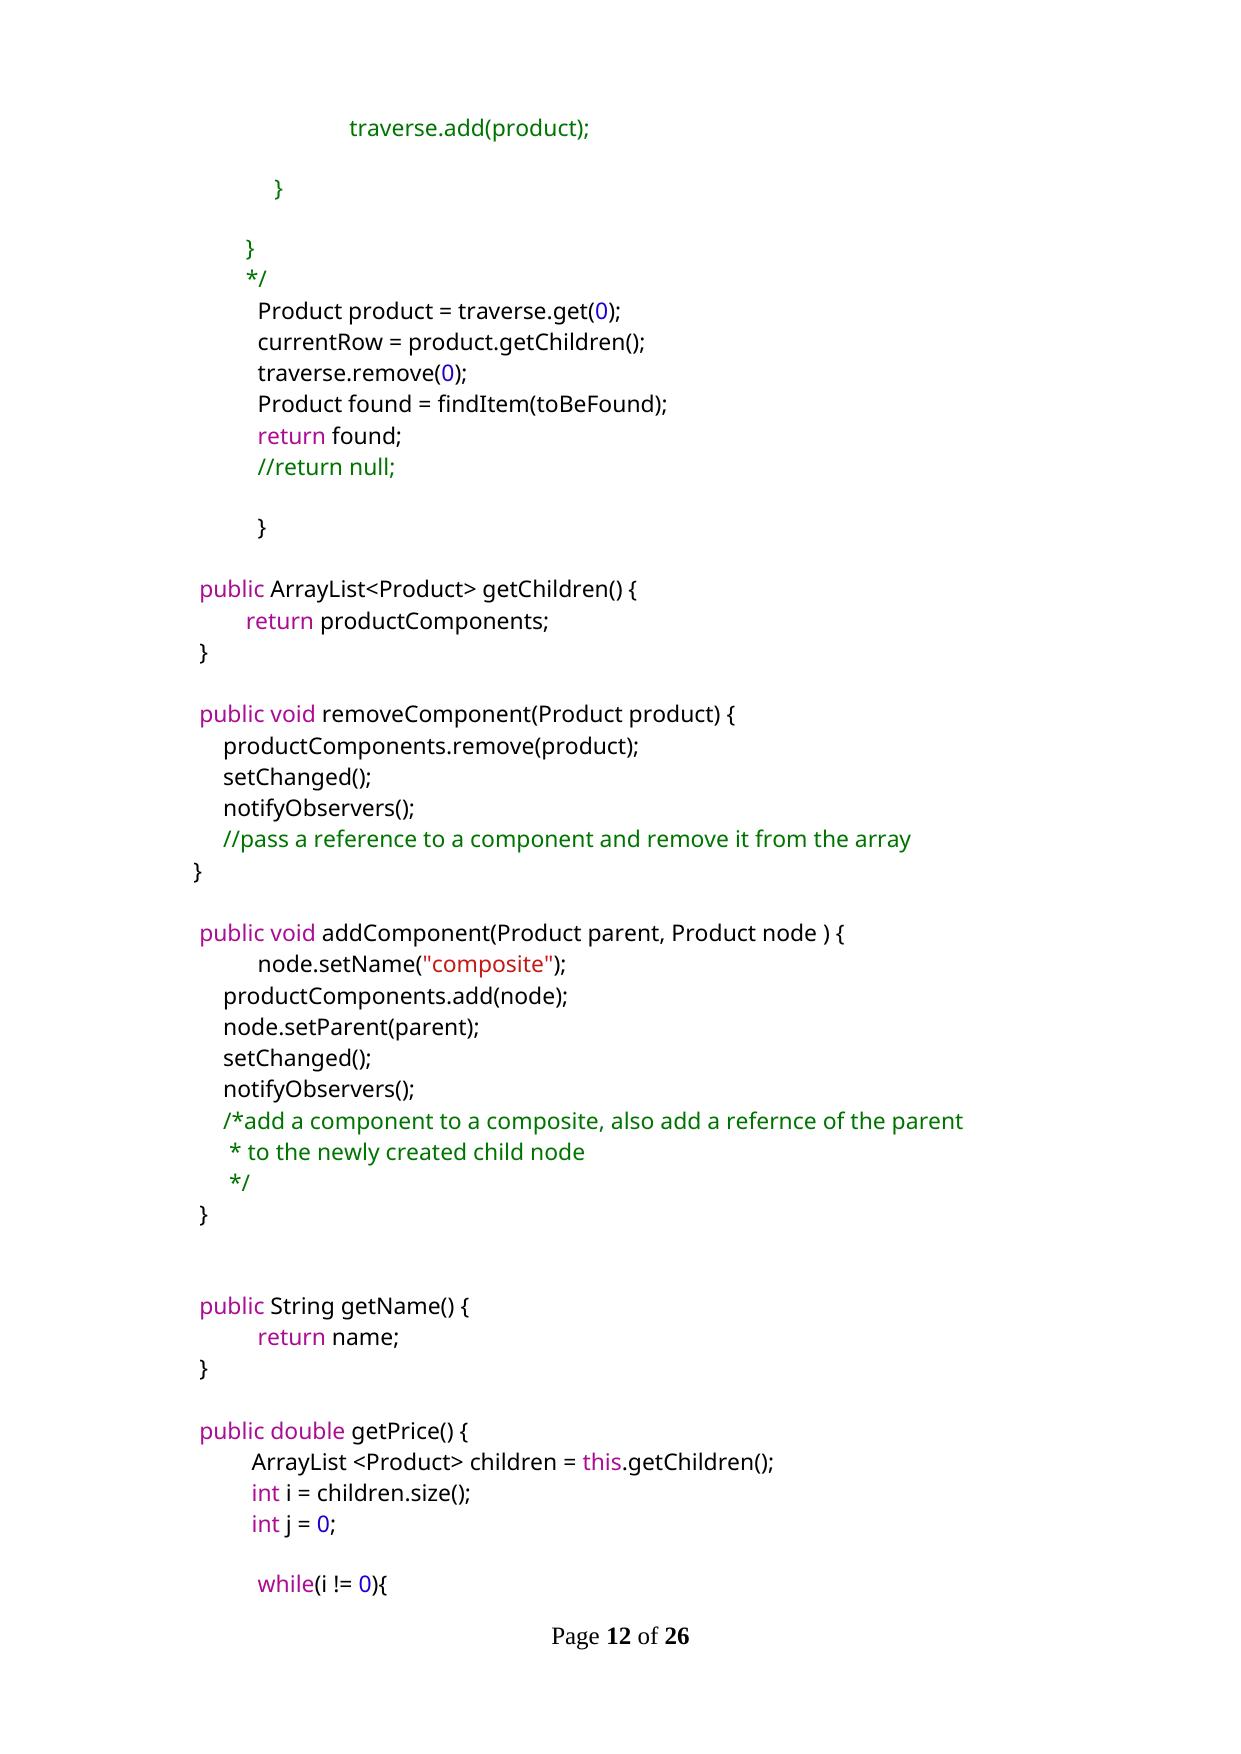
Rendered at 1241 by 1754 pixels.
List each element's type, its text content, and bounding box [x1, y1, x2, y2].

text setChanged(); [187, 761, 1053, 792]
text /*add a component to a composite, also add a refernce of the parent [187, 1105, 1053, 1136]
text } [187, 855, 1053, 886]
text node.setParent(parent); [187, 1011, 1053, 1042]
text } [187, 172, 1053, 203]
text return productComponents; [187, 605, 1053, 636]
text } [187, 511, 1053, 542]
text node.setName("composite"); [187, 948, 1053, 980]
text Product found = findItem(toBeFound); [187, 388, 1053, 420]
text productComponents.remove(product); [187, 730, 1053, 761]
text traverse.add(product); [187, 112, 1053, 143]
text */ [187, 263, 1053, 295]
text return found; [187, 420, 1053, 451]
text currentRow = product.getChildren(); [187, 326, 1053, 357]
text public void addComponent(Product parent, Product node ) { [187, 917, 1053, 948]
text } [187, 636, 1053, 667]
text * to the newly created child node [187, 1136, 1053, 1167]
text Product product = traverse.get(0); [187, 295, 1053, 326]
text int i = children.size(); [187, 1477, 1053, 1508]
text public ArrayList<Product> getChildren() { [187, 573, 1053, 605]
text } [187, 232, 1053, 263]
text } [187, 1352, 1053, 1383]
text int j = 0; [187, 1508, 1053, 1540]
text productComponents.add(node); [187, 980, 1053, 1011]
text notifyObservers(); [187, 1073, 1053, 1105]
text } [187, 1198, 1053, 1230]
text return name; [187, 1321, 1053, 1352]
text public String getName() { [187, 1290, 1053, 1321]
text public double getPrice() { [187, 1415, 1053, 1446]
text */ [187, 1167, 1053, 1198]
text setChanged(); [187, 1042, 1053, 1073]
text public void removeComponent(Product product) { [187, 698, 1053, 730]
text while(i != 0){ [187, 1568, 1053, 1600]
text traverse.remove(0); [187, 357, 1053, 388]
text //return null; [187, 451, 1053, 482]
text //pass a reference to a component and remove it from the array [187, 823, 1053, 855]
text notifyObservers(); [187, 792, 1053, 823]
text ArrayList <Product> children = this.getChildren(); [187, 1446, 1053, 1477]
